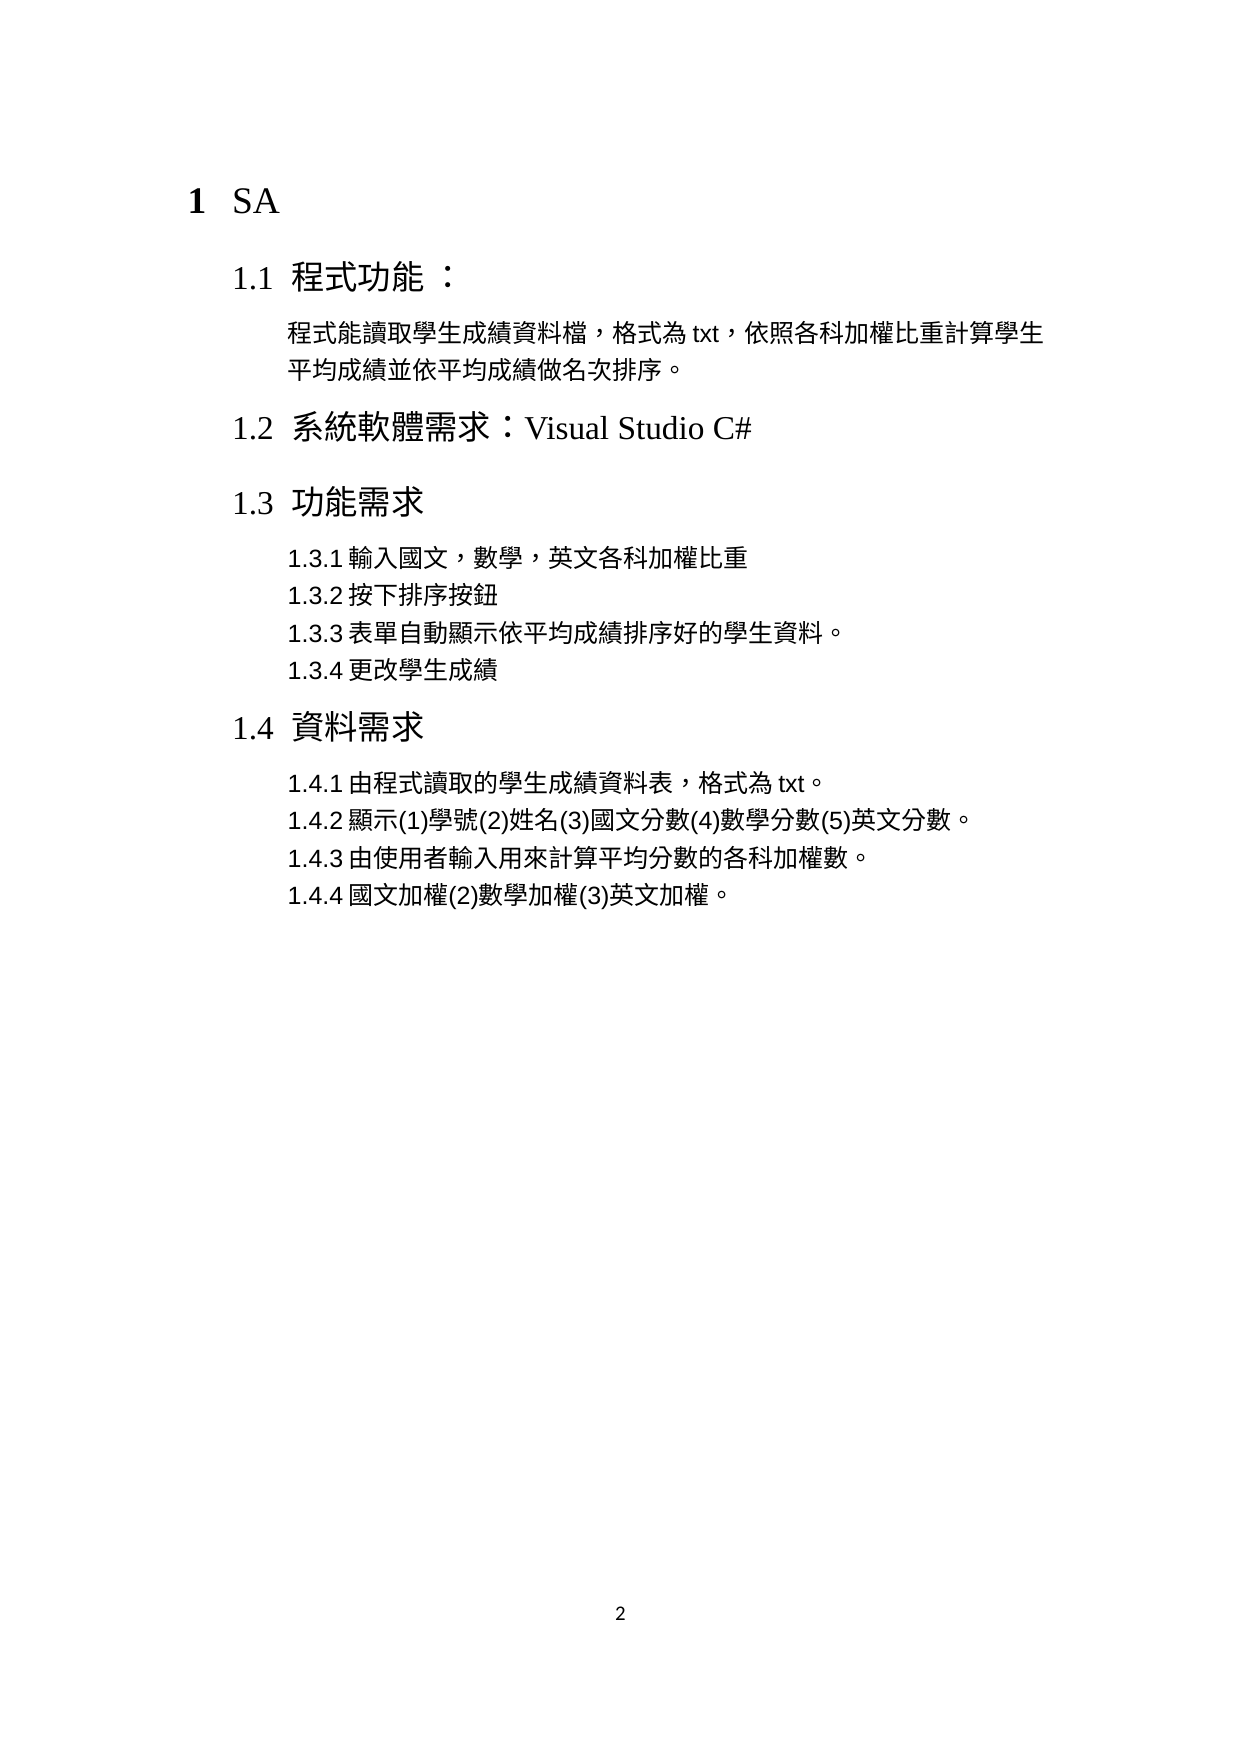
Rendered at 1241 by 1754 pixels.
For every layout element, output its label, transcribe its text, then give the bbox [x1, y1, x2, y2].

text 1.3.4更改學生成績 [287, 650, 1053, 687]
text 1.4.1由程式讀取的學生成績資料表，格式為txt。 [287, 762, 1053, 800]
list SA [187, 162, 1053, 237]
list 資料需求 [232, 687, 1053, 762]
text 1.3.2按下排序按鈕 [237, 575, 1053, 612]
text 1.4.2顯示(1)學號(2)姓名(3)國文分數(4)數學分數(5)英文分數。 [287, 800, 1053, 837]
text 程式能讀取學生成績資料檔，格式為txt，依照各科加權比重計算學生平均成績並依平均成績做名次排序。 [287, 312, 1053, 387]
text 1.3.1輸入國文，數學，英文各科加權比重 [287, 537, 1053, 575]
text 1.3.3表單自動顯示依平均成績排序好的學生資料。 [276, 612, 1053, 650]
list 系統軟體需求：Visual Studio C# [232, 387, 1053, 462]
list 程式功能 ： [232, 237, 1053, 312]
list 功能需求 [232, 462, 1053, 537]
text 1.4.3由使用者輸入用來計算平均分數的各科加權數。 [287, 837, 1053, 875]
text 1.4.4國文加權(2)數學加權(3)英文加權。 [287, 875, 1053, 912]
